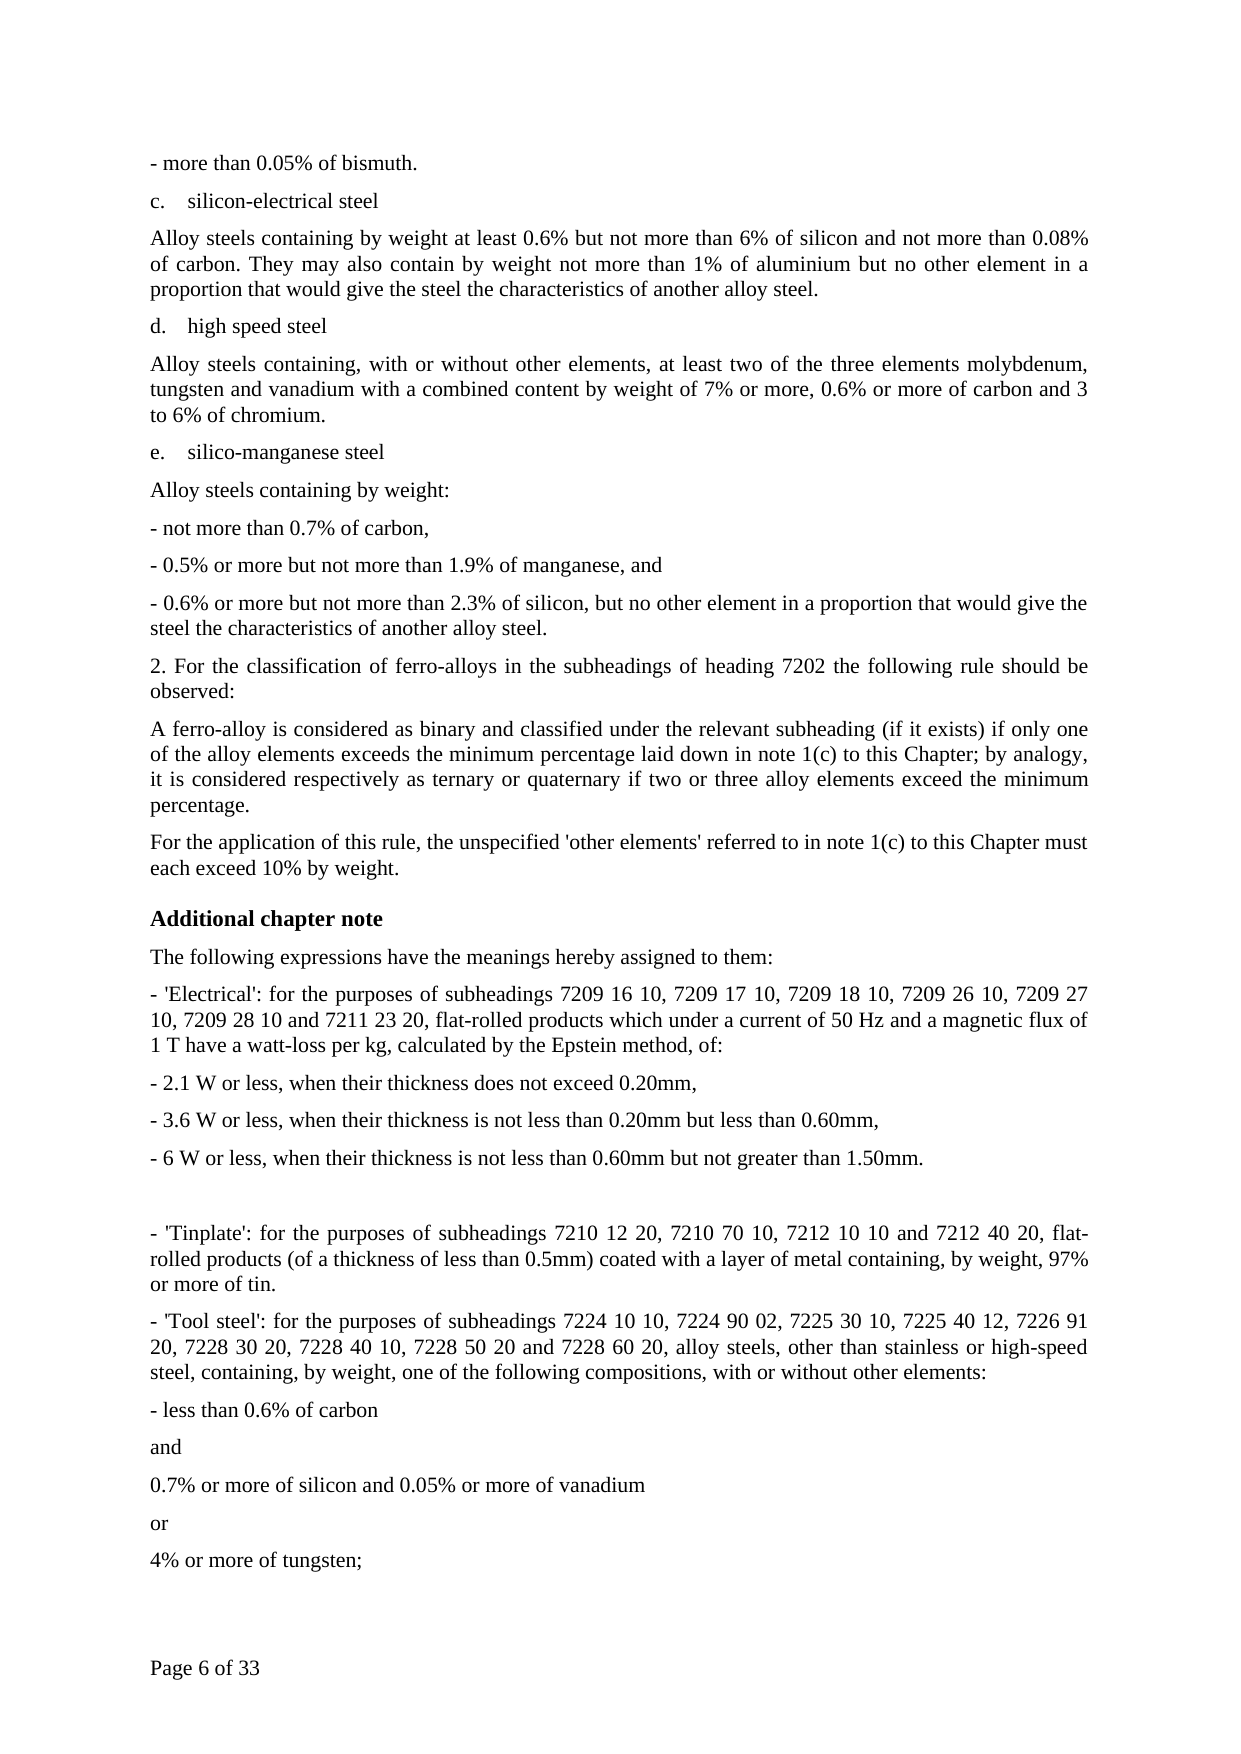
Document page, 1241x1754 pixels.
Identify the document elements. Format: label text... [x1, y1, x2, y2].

text 0.7% or more of silicon and 0.05% or more of vanadium [150, 1472, 1090, 1497]
list - less than 0.6% of carbon [150, 1397, 1090, 1422]
text or [150, 1510, 1090, 1535]
list high speed steel [150, 313, 1090, 339]
subtitle Additional chapter note [150, 905, 1090, 931]
text Alloy steels containing by weight: [150, 477, 1090, 502]
list - 'Electrical': for the purposes of subheadings 7209 16 10, 7209 17 10, 7209 18 10, 7209 26 10, 7209 27 10, 7209 28 10 and 7211 23 20, flat-rolled products which under a current of 50 Hz and a magnetic flux of 1 T have a watt-loss per kg, calculated by the Epstein method, of: [150, 981, 1090, 1057]
text Alloy steels containing, with or without other elements, at least two of the three elements molybdenum, tungsten and vanadium with a combined content by weight of 7% or more, 0.6% or more of carbon and 3 to 6% of chromium. [150, 351, 1090, 427]
list - 2.1 W or less, when their thickness does not exceed 0.20mm, [150, 1069, 1090, 1095]
list - 'Tinplate': for the purposes of subheadings 7210 12 20, 7210 70 10, 7212 10 10 and 7212 40 20, flat-rolled products (of a thickness of less than 0.5mm) coated with a layer of metal containing, by weight, 97% or more of tin. [150, 1220, 1090, 1296]
text - not more than 0.7% of carbon, [150, 515, 1090, 540]
text - 0.6% or more but not more than 2.3% of silicon, but no other element in a proportion that would give the steel the characteristics of another alloy steel. [150, 590, 1090, 641]
text - more than 0.05% of bismuth. [150, 150, 1090, 175]
text The following expressions have the meanings hereby assigned to them: [150, 944, 1090, 969]
text and [150, 1434, 1090, 1459]
list - 6 W or less, when their thickness is not less than 0.60mm but not greater than 1.50mm. [150, 1145, 1090, 1170]
list silicon-electrical steel [150, 188, 1090, 213]
text 4% or more of tungsten; [150, 1547, 1090, 1573]
text For the application of this rule, the unspecified 'other elements' referred to in note 1(c) to this Chapter must each exceed 10% by weight. [150, 829, 1090, 880]
text 2. For the classification of ferro-alloys in the subheadings of heading 7202 the following rule should be observed: [150, 653, 1090, 703]
text Alloy steels containing by weight at least 0.6% but not more than 6% of silicon and not more than 0.08% of carbon. They may also contain by weight not more than 1% of aluminium but no other element in a proportion that would give the steel the characteristics of another alloy steel. [150, 225, 1090, 301]
list silico-manganese steel [150, 439, 1090, 464]
text A ferro-alloy is considered as binary and classified under the relevant subheading (if it exists) if only one of the alloy elements exceeds the minimum percentage laid down in note 1(c) to this Chapter; by analogy, it is considered respectively as ternary or quaternary if two or three alloy elements exceed the minimum percentage. [150, 716, 1090, 817]
list - 3.6 W or less, when their thickness is not less than 0.20mm but less than 0.60mm, [150, 1107, 1090, 1132]
list - 'Tool steel': for the purposes of subheadings 7224 10 10, 7224 90 02, 7225 30 10, 7225 40 12, 7226 91 20, 7228 30 20, 7228 40 10, 7228 50 20 and 7228 60 20, alloy steels, other than stainless or high-speed steel, containing, by weight, one of the following compositions, with or without other elements: [150, 1308, 1090, 1384]
text - 0.5% or more but not more than 1.9% of manganese, and [150, 552, 1090, 578]
